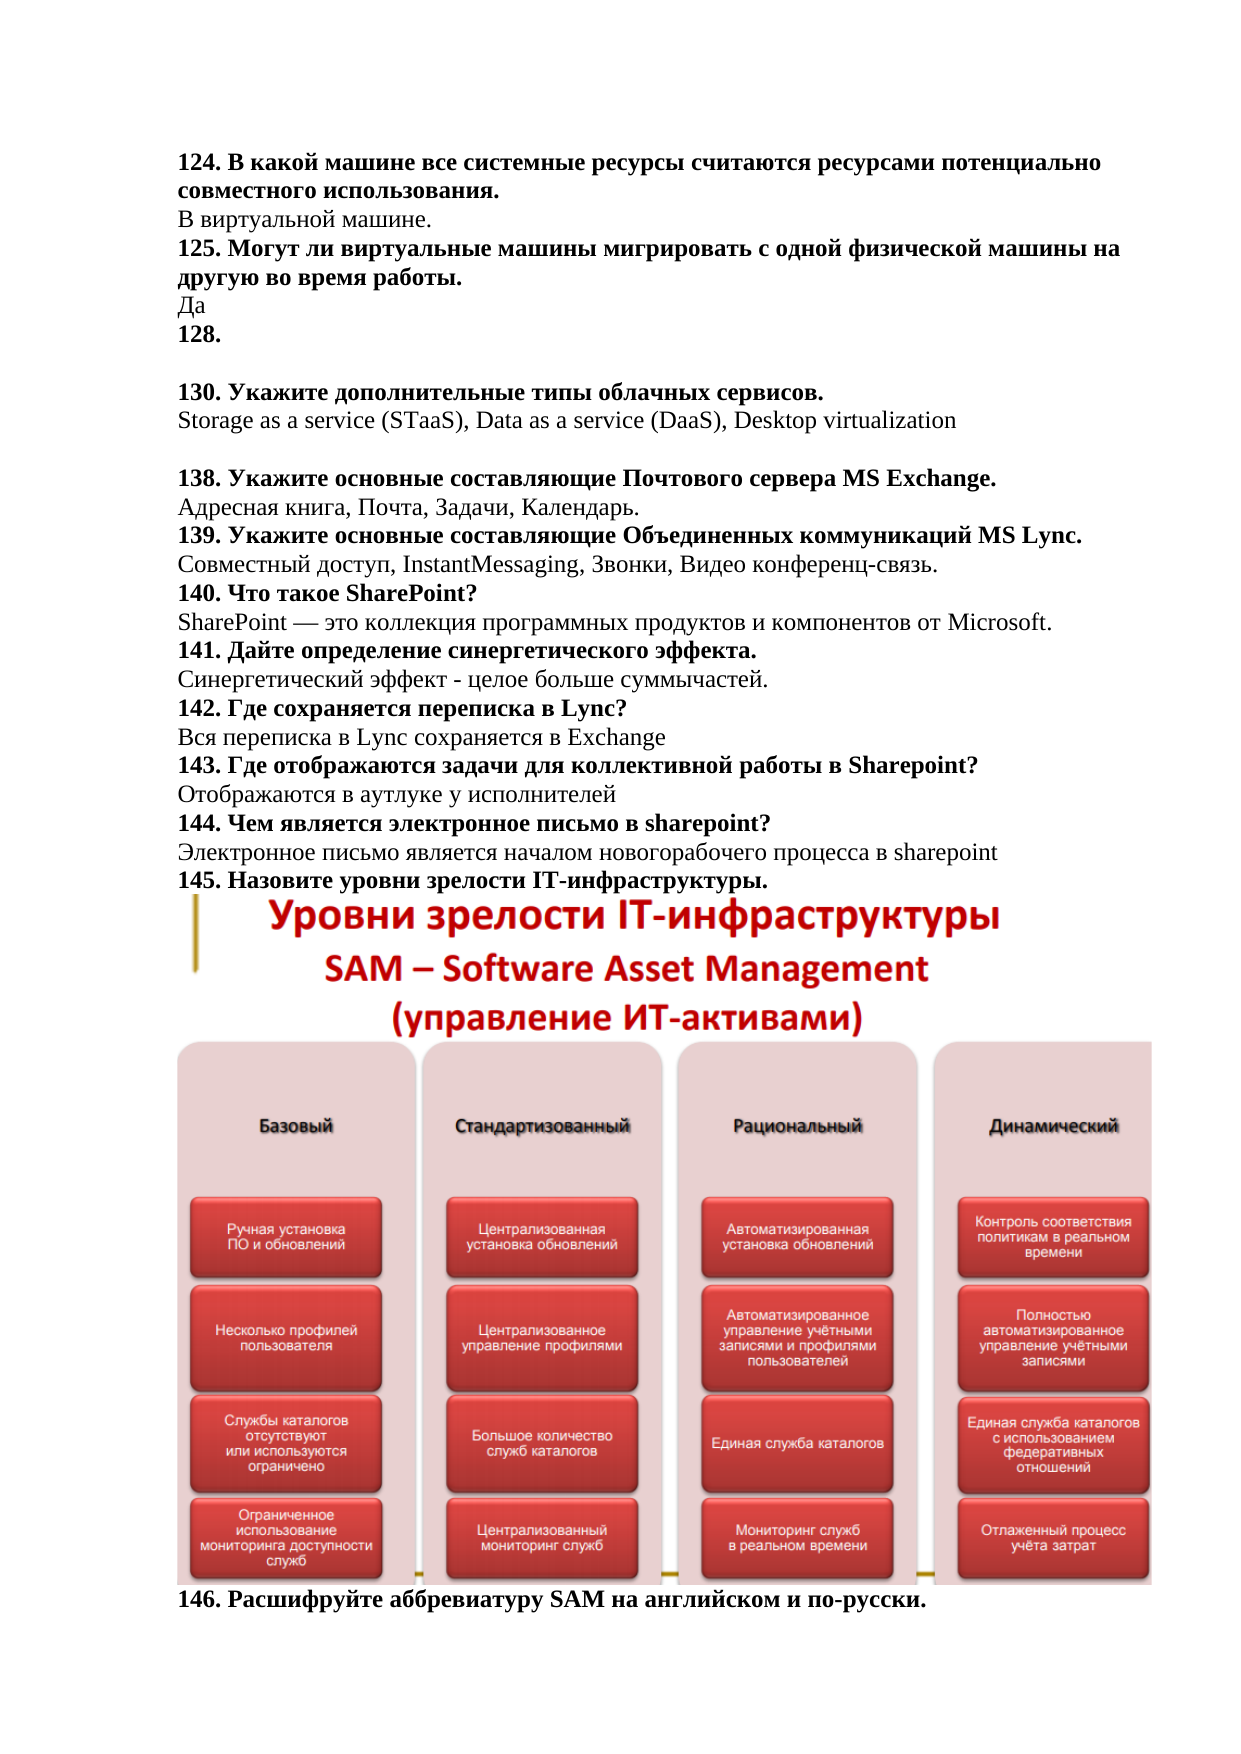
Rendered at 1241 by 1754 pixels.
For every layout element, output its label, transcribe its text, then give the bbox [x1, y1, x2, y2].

text В виртуальной машине. [177, 204, 1152, 233]
text SharePoint — это коллекция программных продуктов и компонентов от Microsoft. [177, 607, 1152, 636]
text 140. Что такое SharePoint? [177, 578, 1152, 607]
text 128. [177, 319, 1152, 348]
text Отображаются в аутлуке у исполнителей [177, 779, 1152, 808]
text Электронное письмо является началом новогорабочего процесса в sharepoint [177, 837, 1152, 866]
text 145. Назовите уровни зрелости IT-инфраструктуры. [177, 866, 1152, 894]
text совместного использования. [177, 176, 1152, 204]
text Синергетический эффект - целое больше суммычастей. [177, 664, 1152, 693]
text Адресная книга, Почта, Задачи, Календарь. [177, 492, 1152, 521]
text Вся переписка в Lync сохраняется в Exchange [177, 722, 1152, 751]
text 130. Укажите дополнительные типы облачных сервисов. [177, 377, 1152, 406]
text 146. Расшифруйте аббревиатуру SAM на английском и по-русски. [177, 1585, 1152, 1613]
text 124. В какой машине все системные ресурсы считаются ресурсами потенциально [177, 147, 1152, 176]
text Да [177, 291, 1152, 319]
text 139. Укажите основные составляющие Объединенных коммуникаций MS Lync. [177, 521, 1152, 549]
text 143. Где отображаются задачи для коллективной работы в Sharepoint? [177, 751, 1152, 779]
text 125. Могут ли виртуальные машины мигрировать с одной физической машины на другую во время работы. [177, 233, 1152, 291]
text Совместный доступ, InstantMessaging, Звонки, Видео конференц-связь. [177, 549, 1152, 578]
text 138. Укажите основные составляющие Почтового сервера MS Exchange. [177, 463, 1152, 492]
picture [177, 894, 1152, 1585]
text 144. Чем является электронное письмо в sharepoint? [177, 808, 1152, 837]
text 142. Где сохраняется переписка в Lync? [177, 693, 1152, 722]
text Storage as a service (STaaS), Data as a service (DaaS), Desktop virtualization [177, 406, 1152, 434]
text 141. Дайте определение синергетического эффекта. [177, 636, 1152, 664]
